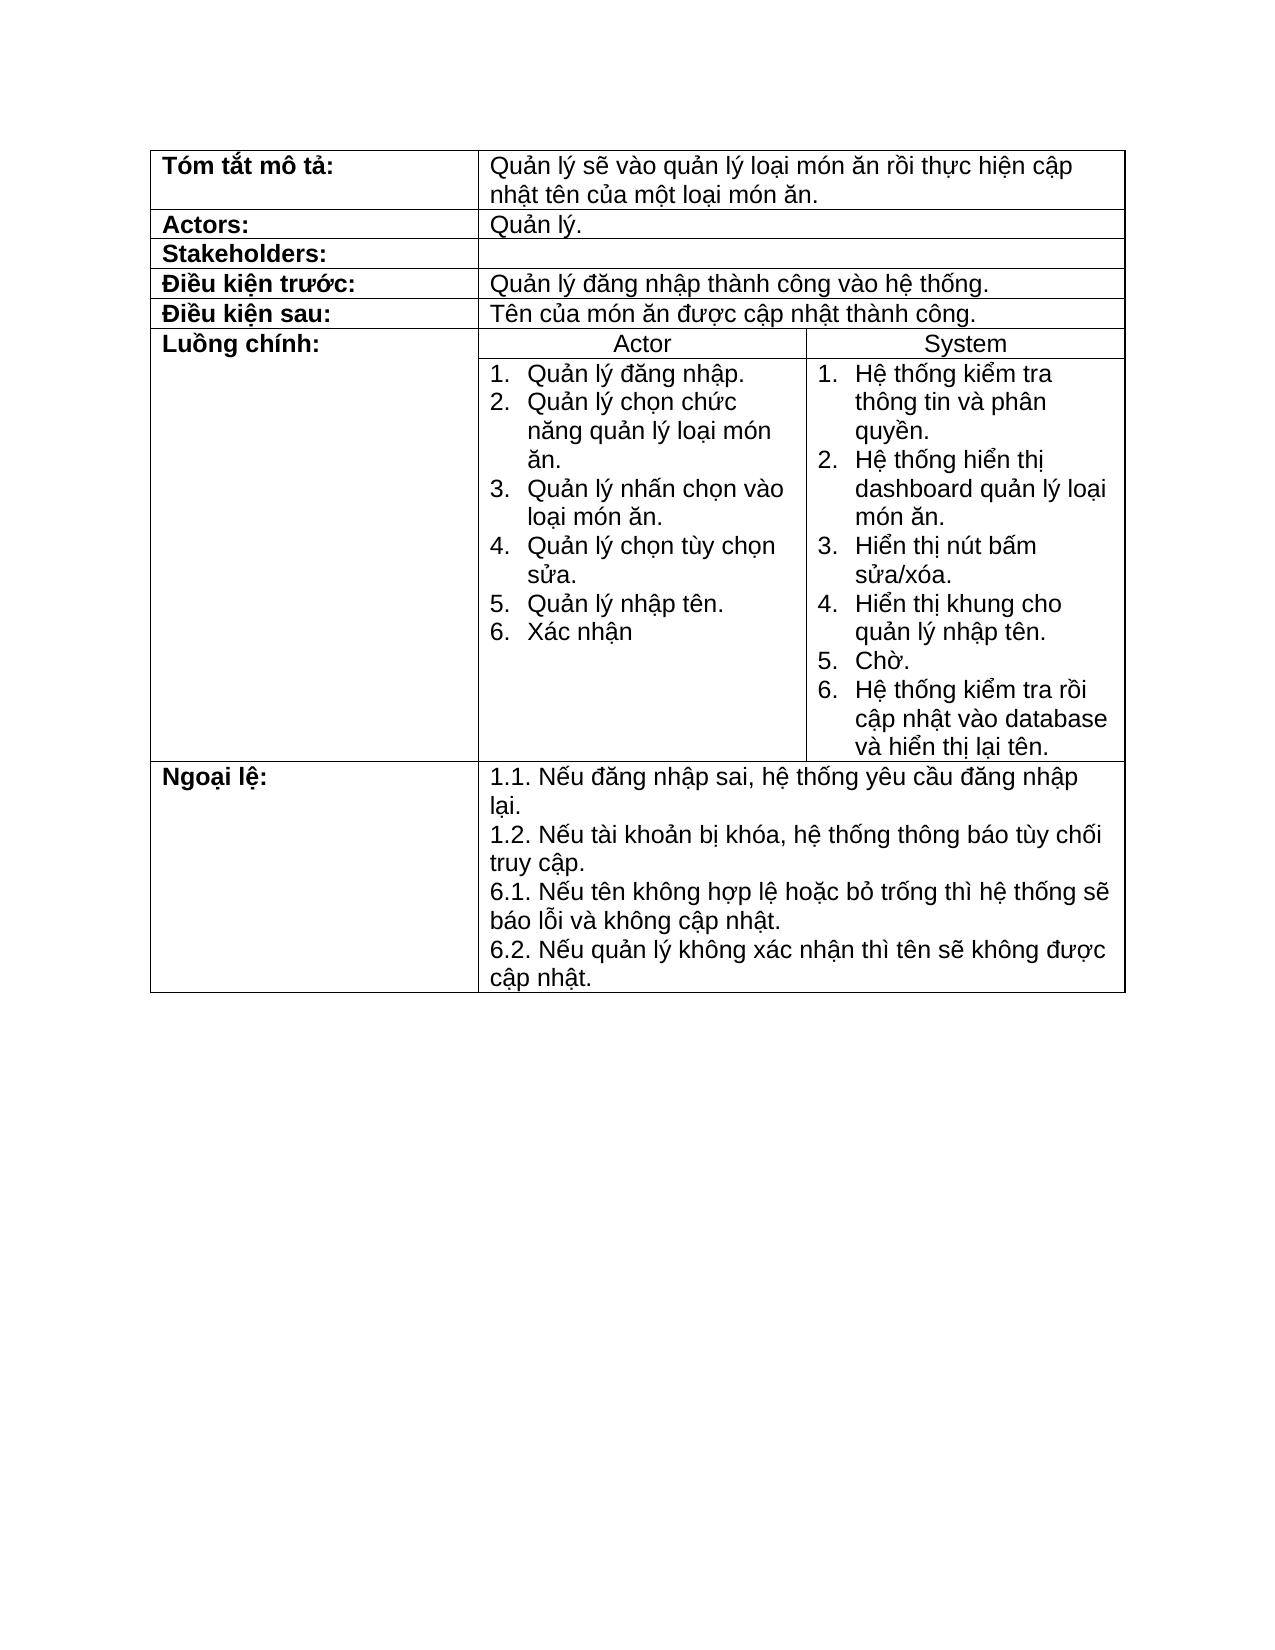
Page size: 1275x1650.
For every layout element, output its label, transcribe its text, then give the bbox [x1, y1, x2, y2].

table_cell 1.1. Nếu đăng nhập sai, hệ thống yêu cầu đăng nhập lại. 1.2. Nếu tài khoản bị khóa, hệ thống thông báo tùy chối truy cập. 6.1. Nếu tên không hợp lệ hoặc bỏ trống thì hệ thống sẽ báo lỗi và không cập nhật. 6.2. Nếu quản lý không xác nhận thì tên sẽ không được cập nhật. [479, 762, 1124, 992]
table_cell Luồng chính: [151, 329, 478, 761]
table_cell Tóm tắt mô tả: [151, 151, 478, 208]
table_cell Điều kiện sau: [151, 299, 478, 328]
table_cell Ngoại lệ: [151, 762, 478, 992]
table_cell Hệ thống kiểm tra thông tin và phân quyền. Hệ thống hiển thị dashboard quản lý loại món ăn. Hiển thị nút bấm sửa/xóa. Hiển thị khung cho quản lý nhập tên. Chờ. Hệ thống kiểm tra rồi cập nhật vào database và hiển thị lại tên. [807, 359, 1124, 761]
table_cell Quản lý sẽ vào quản lý loại món ăn rồi thực hiện cập nhật tên của một loại món ăn. [479, 151, 1124, 208]
table_cell Điều kiện trước: [151, 269, 478, 298]
table_cell System [807, 329, 1124, 357]
table_cell Actors: [151, 210, 478, 238]
table_cell Stakeholders: [151, 239, 478, 268]
table_cell Actor [479, 329, 806, 357]
table_cell Tên của món ăn được cập nhật thành công. [479, 299, 1124, 328]
table_cell Quản lý. [479, 210, 1124, 238]
table_cell [479, 239, 1124, 268]
table_cell Quản lý đăng nhập thành công vào hệ thống. [479, 269, 1124, 298]
table_cell Quản lý đăng nhập. Quản lý chọn chức năng quản lý loại món ăn. Quản lý nhấn chọn vào loại món ăn. Quản lý chọn tùy chọn sửa. Quản lý nhập tên. Xác nhận [479, 359, 806, 761]
